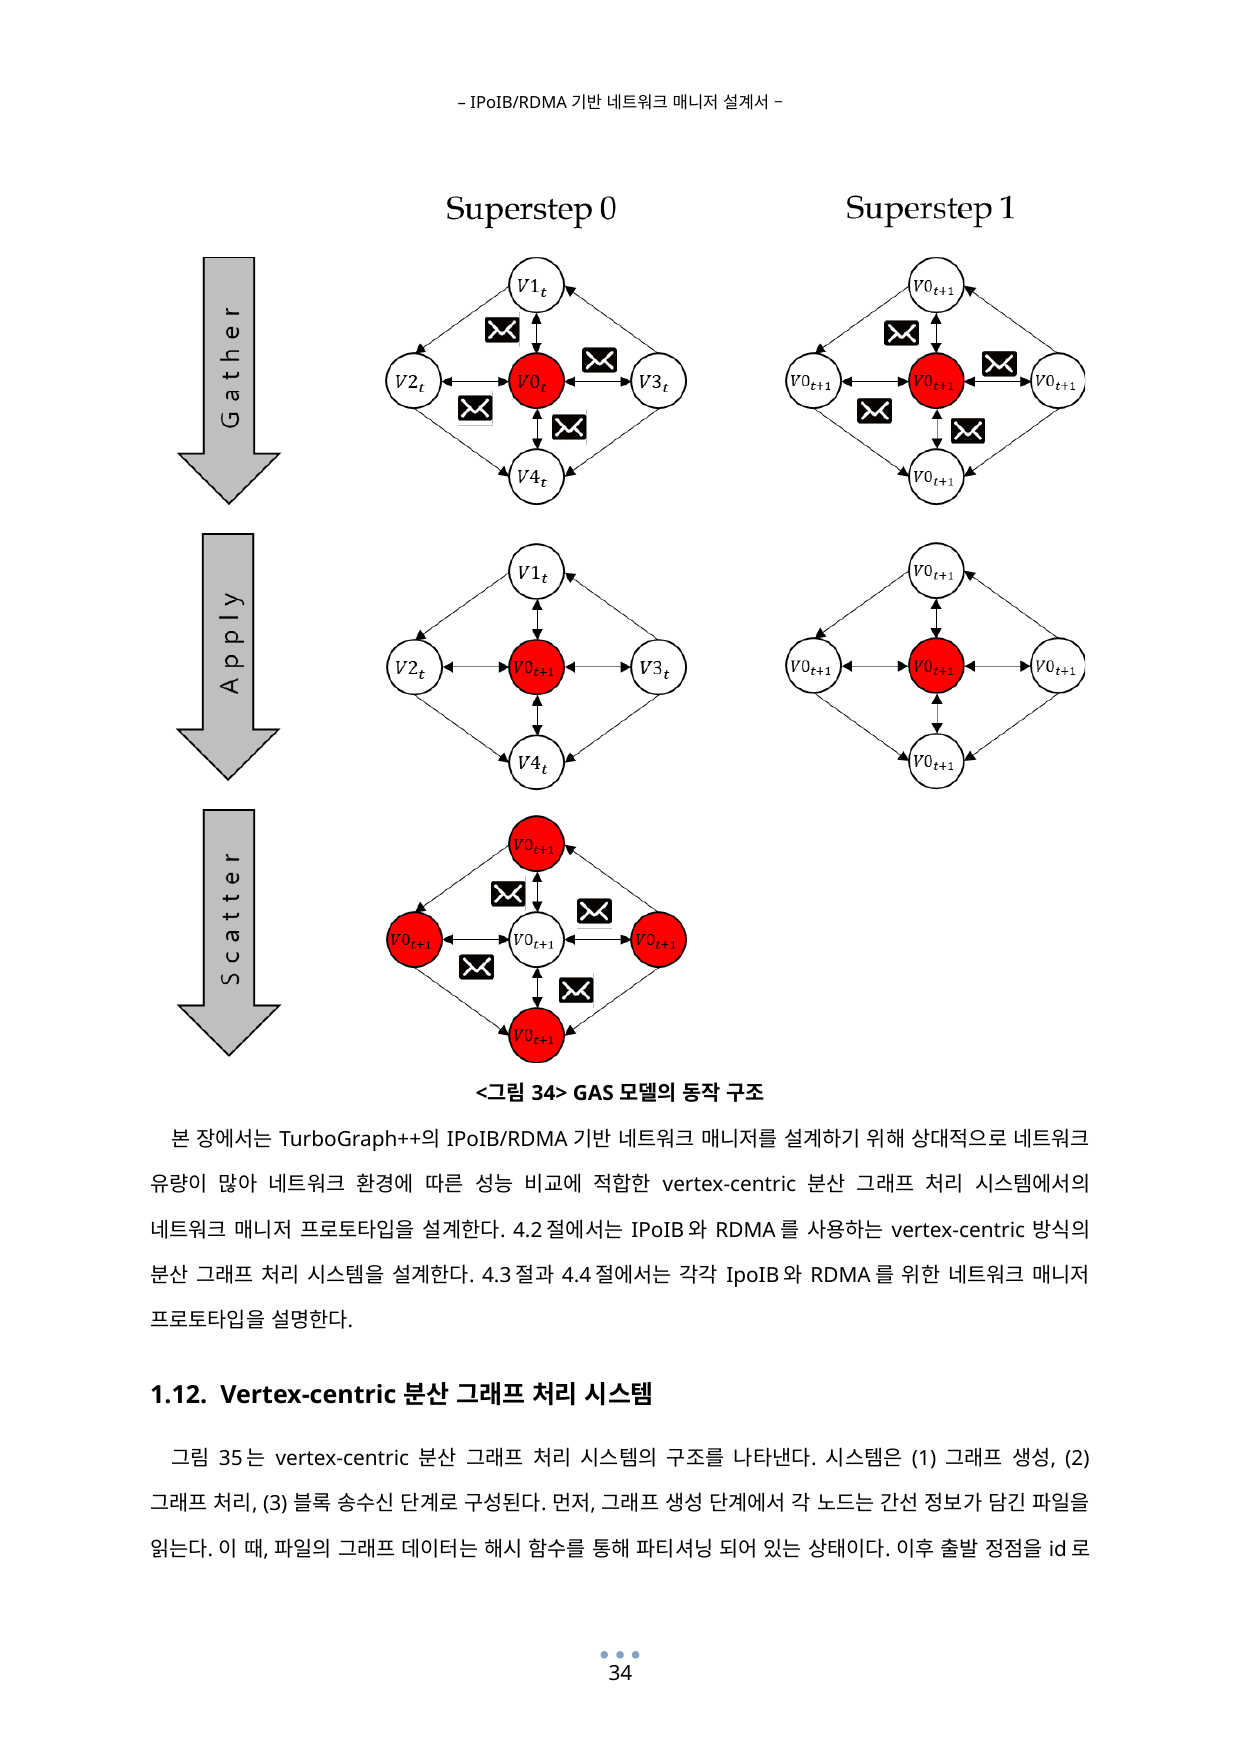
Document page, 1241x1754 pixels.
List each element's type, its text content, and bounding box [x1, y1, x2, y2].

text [150, 1441, 1090, 1562]
picture [175, 177, 1086, 1063]
text 본 장에서는 TurboGraph++의 IPoIB/RDMA 기반 네트워크 매니저를 설계하기 위해 상대적으로 네트워크 유량이 많아 네트워크 환경에 따른 성능 비교에 적합한 vertex-centric 분산 그래프 처리 시스템에서의 네트워크 매니저 프로토타입을 설계한다. 4.2절에서는 IPoIB와 RDMA를 사용하는 vertex-centric 방식의 분산 그래프 처리 시스템을 설계한다. 4.3절과 4.4절에서는 각각 IpoIB와 RDMA를 위한 네트워크 매니저 프로토타입을 설명한다. [150, 1122, 1090, 1334]
subtitle Vertex-centric 분산 그래프 처리 시스템 [150, 1374, 1090, 1410]
text <그림 34> GAS 모델의 동작 구조 [150, 1077, 1090, 1107]
